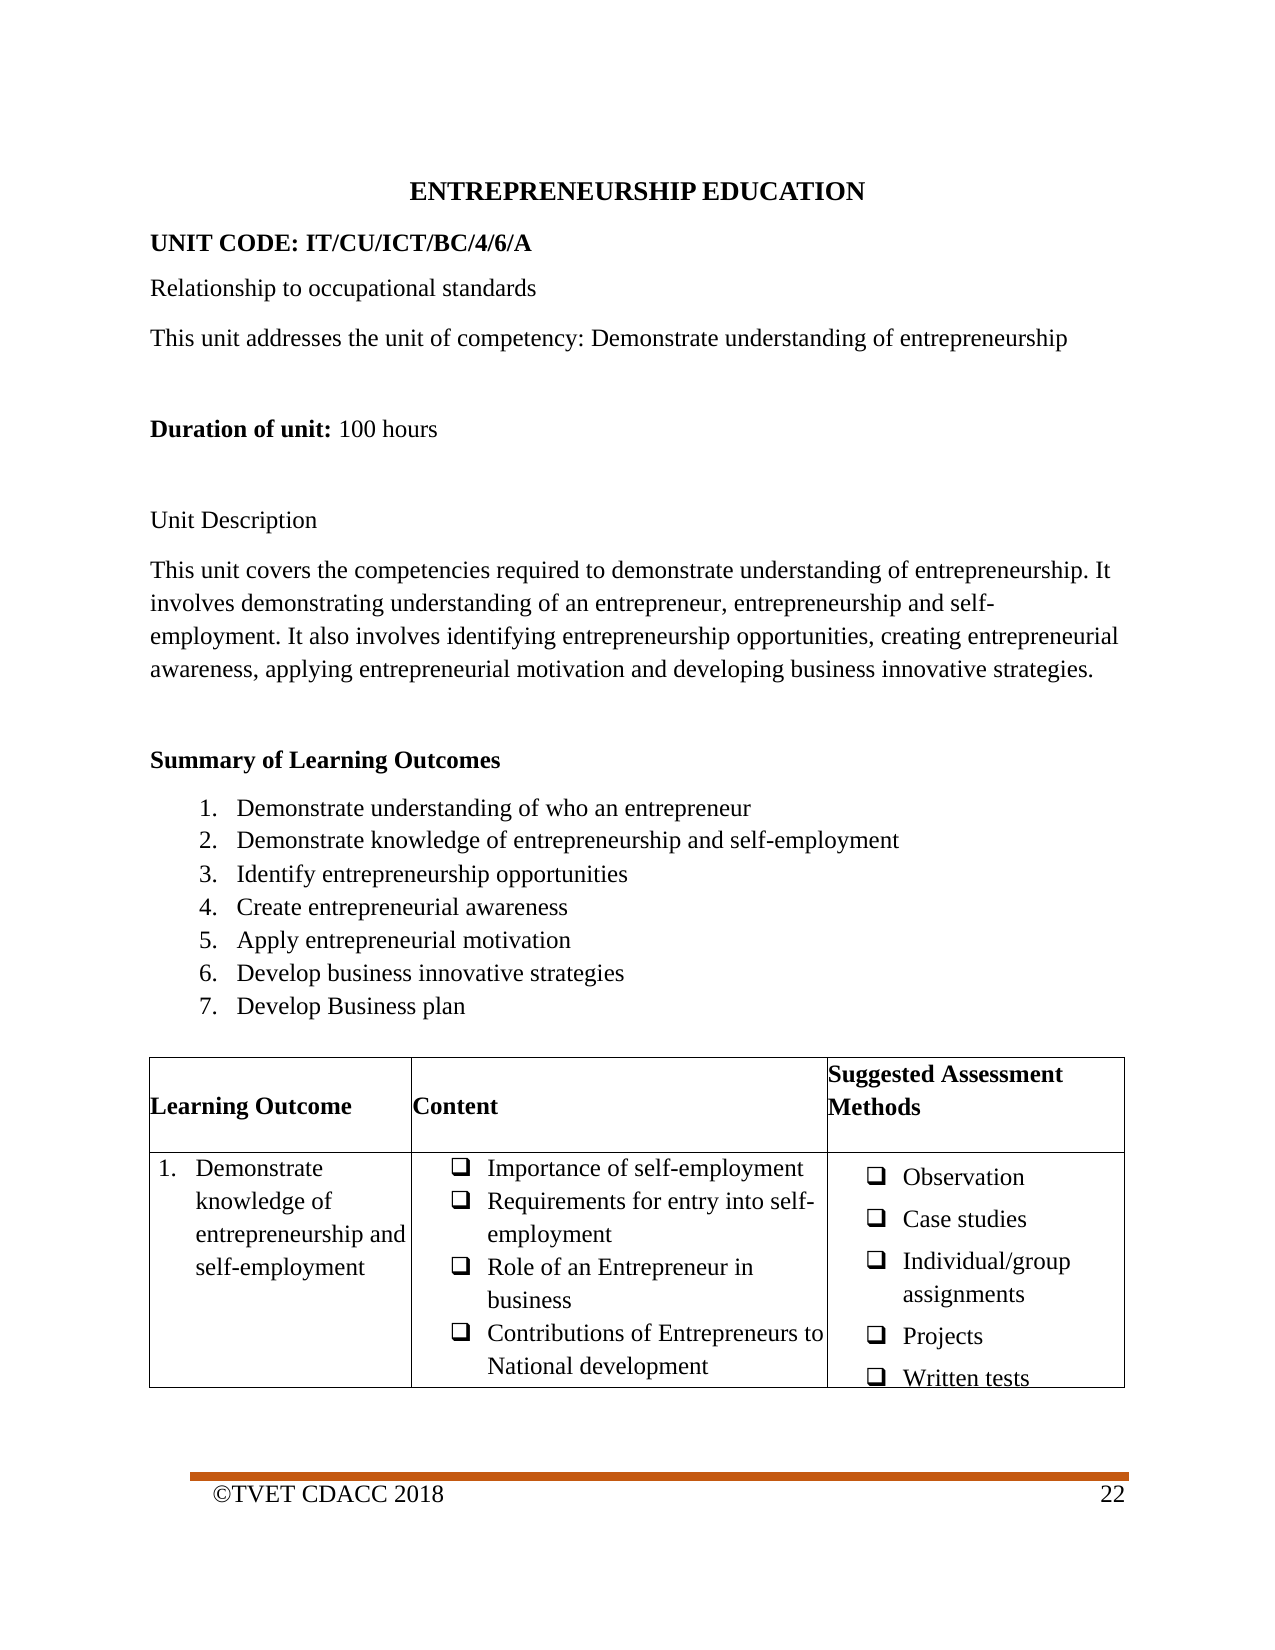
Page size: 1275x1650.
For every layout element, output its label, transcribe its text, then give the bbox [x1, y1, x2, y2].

table_header Content [412, 1058, 827, 1152]
text This unit addresses the unit of competency: Demonstrate understanding of entrepreneurship [150, 323, 1125, 352]
list Demonstrate knowledge of entrepreneurship and self-employment [199, 826, 1125, 854]
text Summary of Learning Outcomes [150, 745, 1125, 774]
text Duration of unit: 100 hours [150, 414, 1125, 443]
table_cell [828, 1153, 1124, 1387]
list Develop business innovative strategies [199, 958, 1125, 986]
list Create entrepreneurial awareness [199, 892, 1125, 920]
table_header Suggested Assessment Methods [828, 1058, 1124, 1152]
table_cell Demonstrate knowledge of entrepreneurship and self-employment [150, 1153, 411, 1387]
text UNIT CODE: IT/CU/ICT/BC/4/6/A [150, 228, 1012, 257]
text Relationship to occupational standards [150, 273, 1125, 302]
text Unit Description [150, 505, 1125, 534]
table_cell Importance of self-employment Requirements for entry into self-employment Role of an Entrepreneur in business Contributions of Entrepreneurs to National development Entrepreneurship culture in Kenya Born or made entrepreneurs [412, 1153, 827, 1387]
list Demonstrate understanding of who an entrepreneur [199, 793, 1125, 821]
list Develop Business plan [199, 991, 1125, 1019]
subtitle ENTREPRENEURSHIP EDUCATION [150, 175, 1125, 206]
table_header Learning Outcome [150, 1058, 411, 1152]
text This unit covers the competencies required to demonstrate understanding of entrepreneurship. It involves demonstrating understanding of an entrepreneur, entrepreneurship and self-employment. It also involves identifying entrepreneurship opportunities, creating entrepreneurial awareness, applying entrepreneurial motivation and developing business innovative strategies. [150, 555, 1125, 683]
list Identify entrepreneurship opportunities [199, 859, 1125, 887]
list Apply entrepreneurial motivation [199, 925, 1125, 953]
